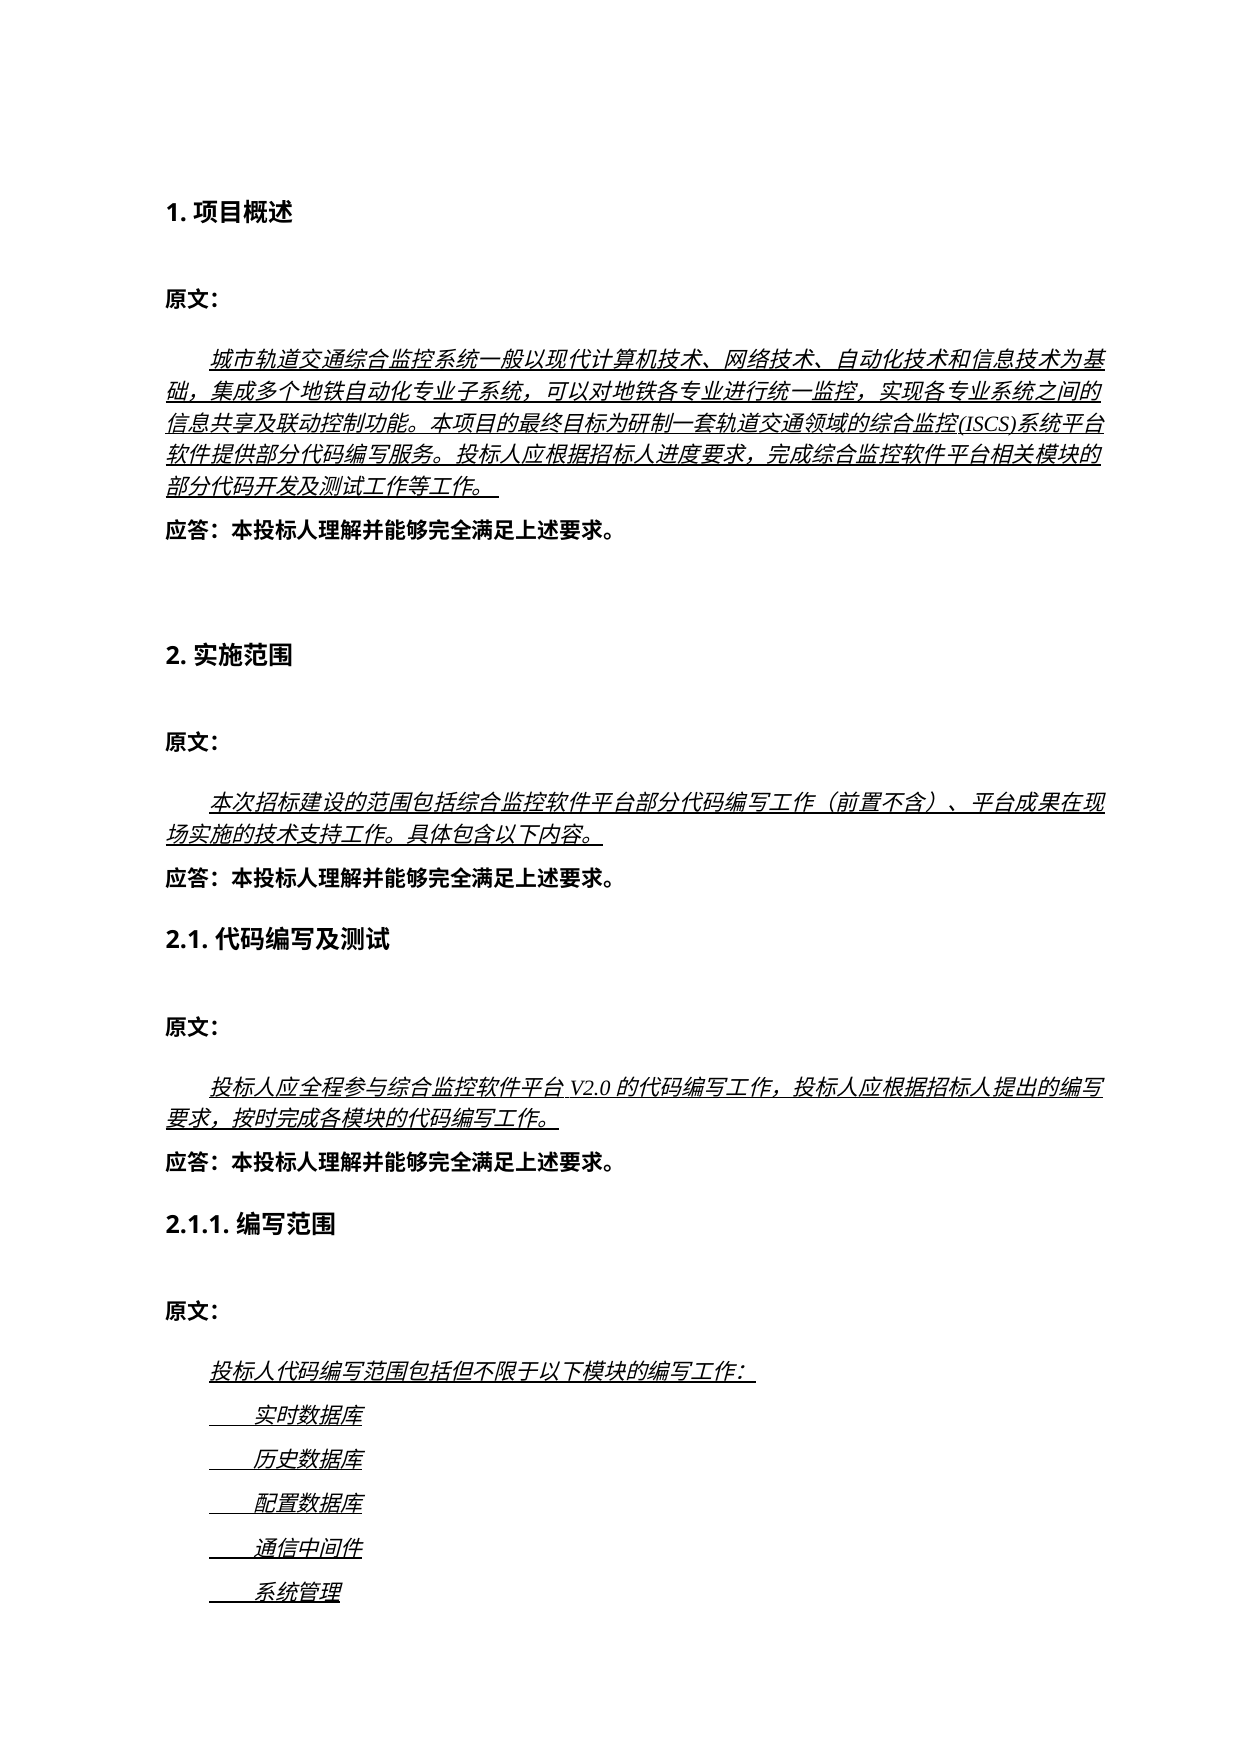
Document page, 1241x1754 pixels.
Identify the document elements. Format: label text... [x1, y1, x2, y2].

subtitle 2.1. 代码编写及测试 [165, 920, 1104, 956]
text  通信中间件 [165, 1531, 1104, 1562]
text  配置数据库 [165, 1486, 1104, 1518]
text 应答：本投标人理解并能够完全满足上述要求。 [165, 513, 1104, 545]
text 本次招标建设的范围包括综合监控软件平台部分代码编写工作（前置不含）、平台成果在现场实施的技术支持工作。具体包含以下内容。 [165, 785, 1104, 848]
text 应答：本投标人理解并能够完全满足上述要求。 [165, 861, 1104, 893]
text 投标人应全程参与综合监控软件平台V2.0的代码编写工作，投标人应根据招标人提出的编写要求，按时完成各模块的代码编写工作。 [165, 1069, 1104, 1133]
text 原文： [165, 1294, 1104, 1326]
text  系统管理 [165, 1575, 1104, 1606]
text 原文： [165, 282, 1104, 314]
text  实时数据库 [165, 1398, 1104, 1430]
text 城市轨道交通综合监控系统一般以现代计算机技术、网络技术、自动化技术和信息技术为基础，集成多个地铁自动化专业子系统，可以对地铁各专业进行统一监控，实现各专业系统之间的信息共享及联动控制功能。本项目的最终目标为研制一套轨道交通领域的综合监控(ISCS)系统平台软件提供部分代码编写服务。投标人应根据招标人进度要求，完成综合监控软件平台相关模块的部分代码开发及测试工作等工作。 [165, 342, 1104, 501]
subtitle 1. 项目概述 [165, 192, 1104, 229]
subtitle 2.1.1. 编写范围 [165, 1204, 1104, 1240]
subtitle 2. 实施范围 [165, 635, 1104, 672]
text 原文： [165, 1009, 1104, 1041]
text 投标人代码编写范围包括但不限于以下模块的编写工作： [165, 1354, 1104, 1386]
text  历史数据库 [165, 1442, 1104, 1474]
text 应答：本投标人理解并能够完全满足上述要求。 [165, 1145, 1104, 1177]
text 原文： [165, 725, 1104, 757]
